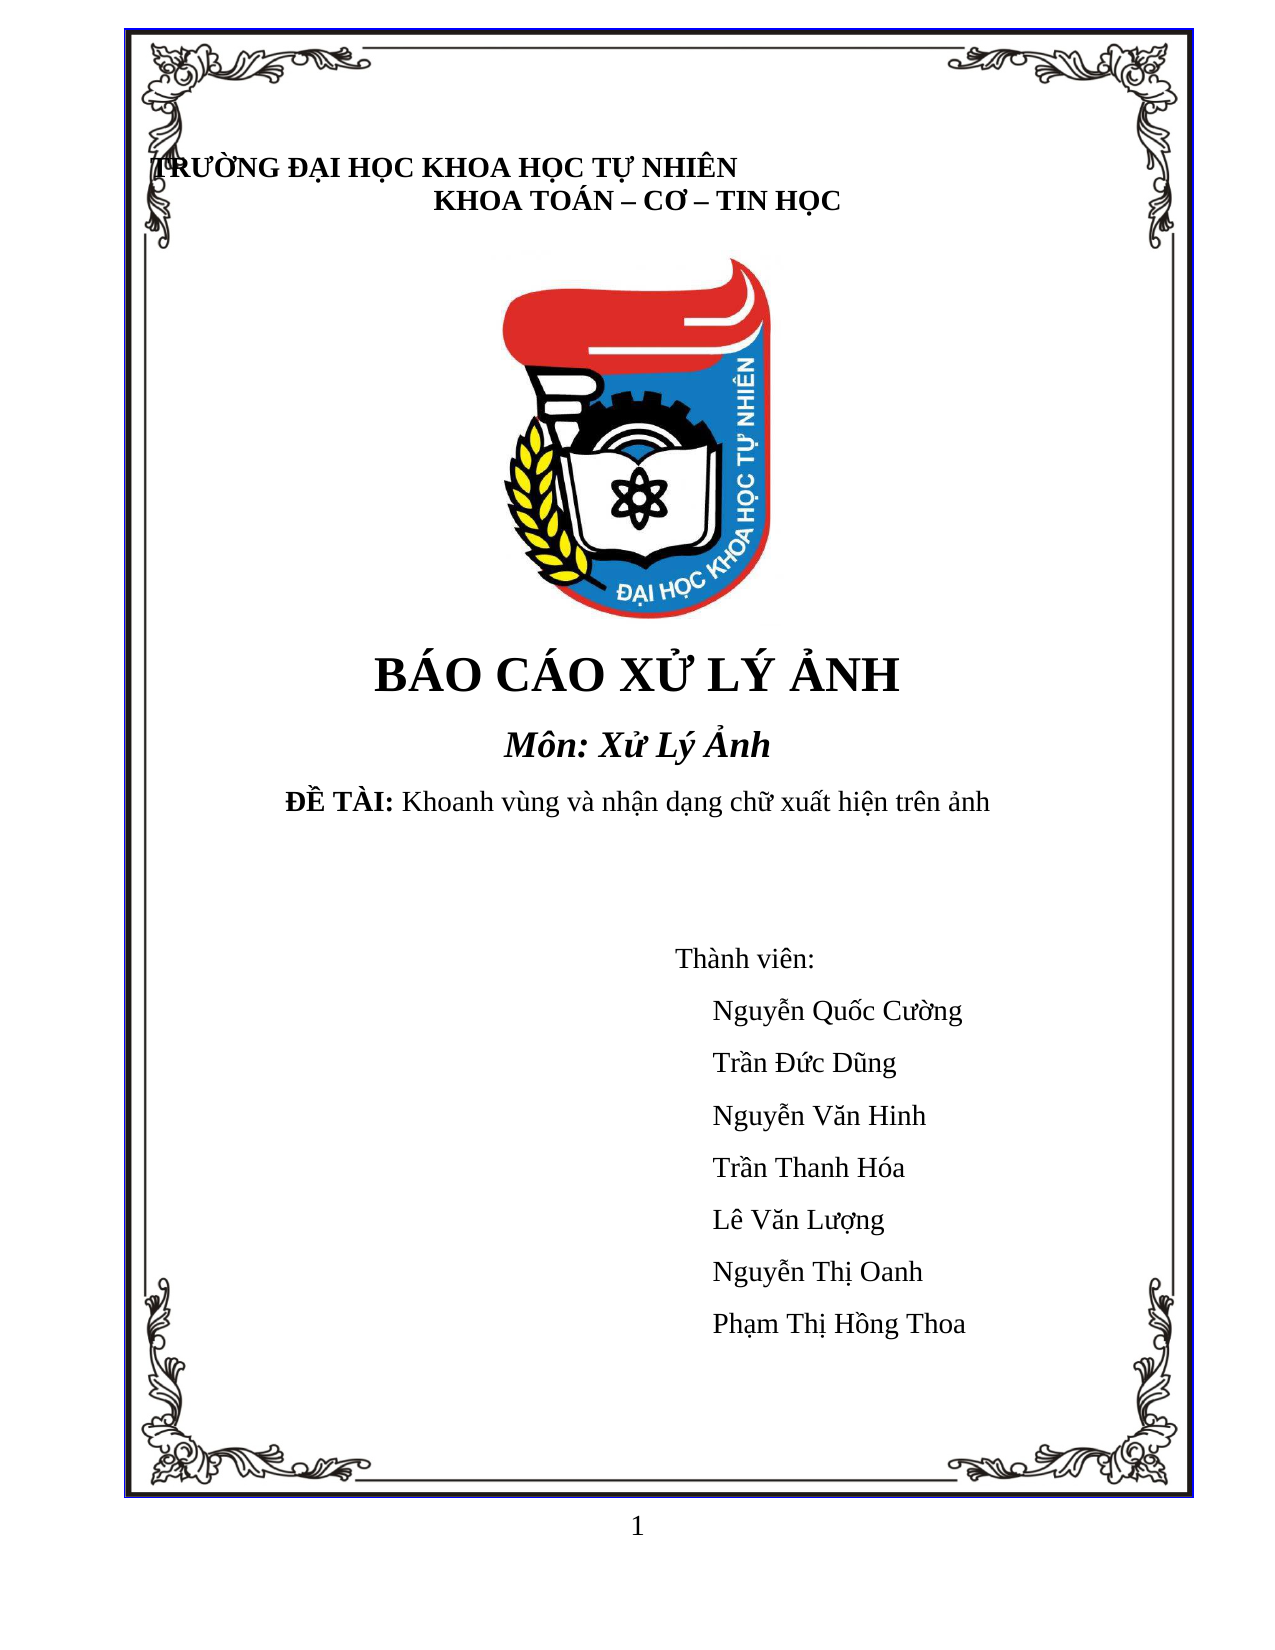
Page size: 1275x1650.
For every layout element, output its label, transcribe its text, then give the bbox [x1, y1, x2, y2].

text Lê Văn Lượng [712, 1202, 1125, 1236]
text TRƯỜNG ĐẠI HỌC KHOA HỌC TỰ NHIÊN [150, 150, 1125, 183]
text Nguyễn Văn Hinh [712, 1098, 1125, 1131]
text Môn: Xử Lý Ảnh [150, 722, 1125, 765]
picture [125, 30, 1192, 1497]
text Phạm Thị Hồng Thoa [712, 1306, 1125, 1340]
text Trần Đức Dũng [712, 1045, 1125, 1079]
text KHOA TOÁN – CƠ – TIN HỌC [150, 183, 1125, 217]
text Thành viên: [675, 941, 1125, 974]
text Nguyễn Thị Oanh [712, 1254, 1125, 1288]
text Trần Thanh Hóa [712, 1150, 1125, 1183]
text ĐỀ TÀI: Khoanh vùng và nhận dạng chữ xuất hiện trên ảnh [150, 784, 1125, 818]
text Nguyễn Quốc Cường [712, 993, 1125, 1027]
text BÁO CÁO XỬ LÝ ẢNH [150, 644, 1125, 702]
